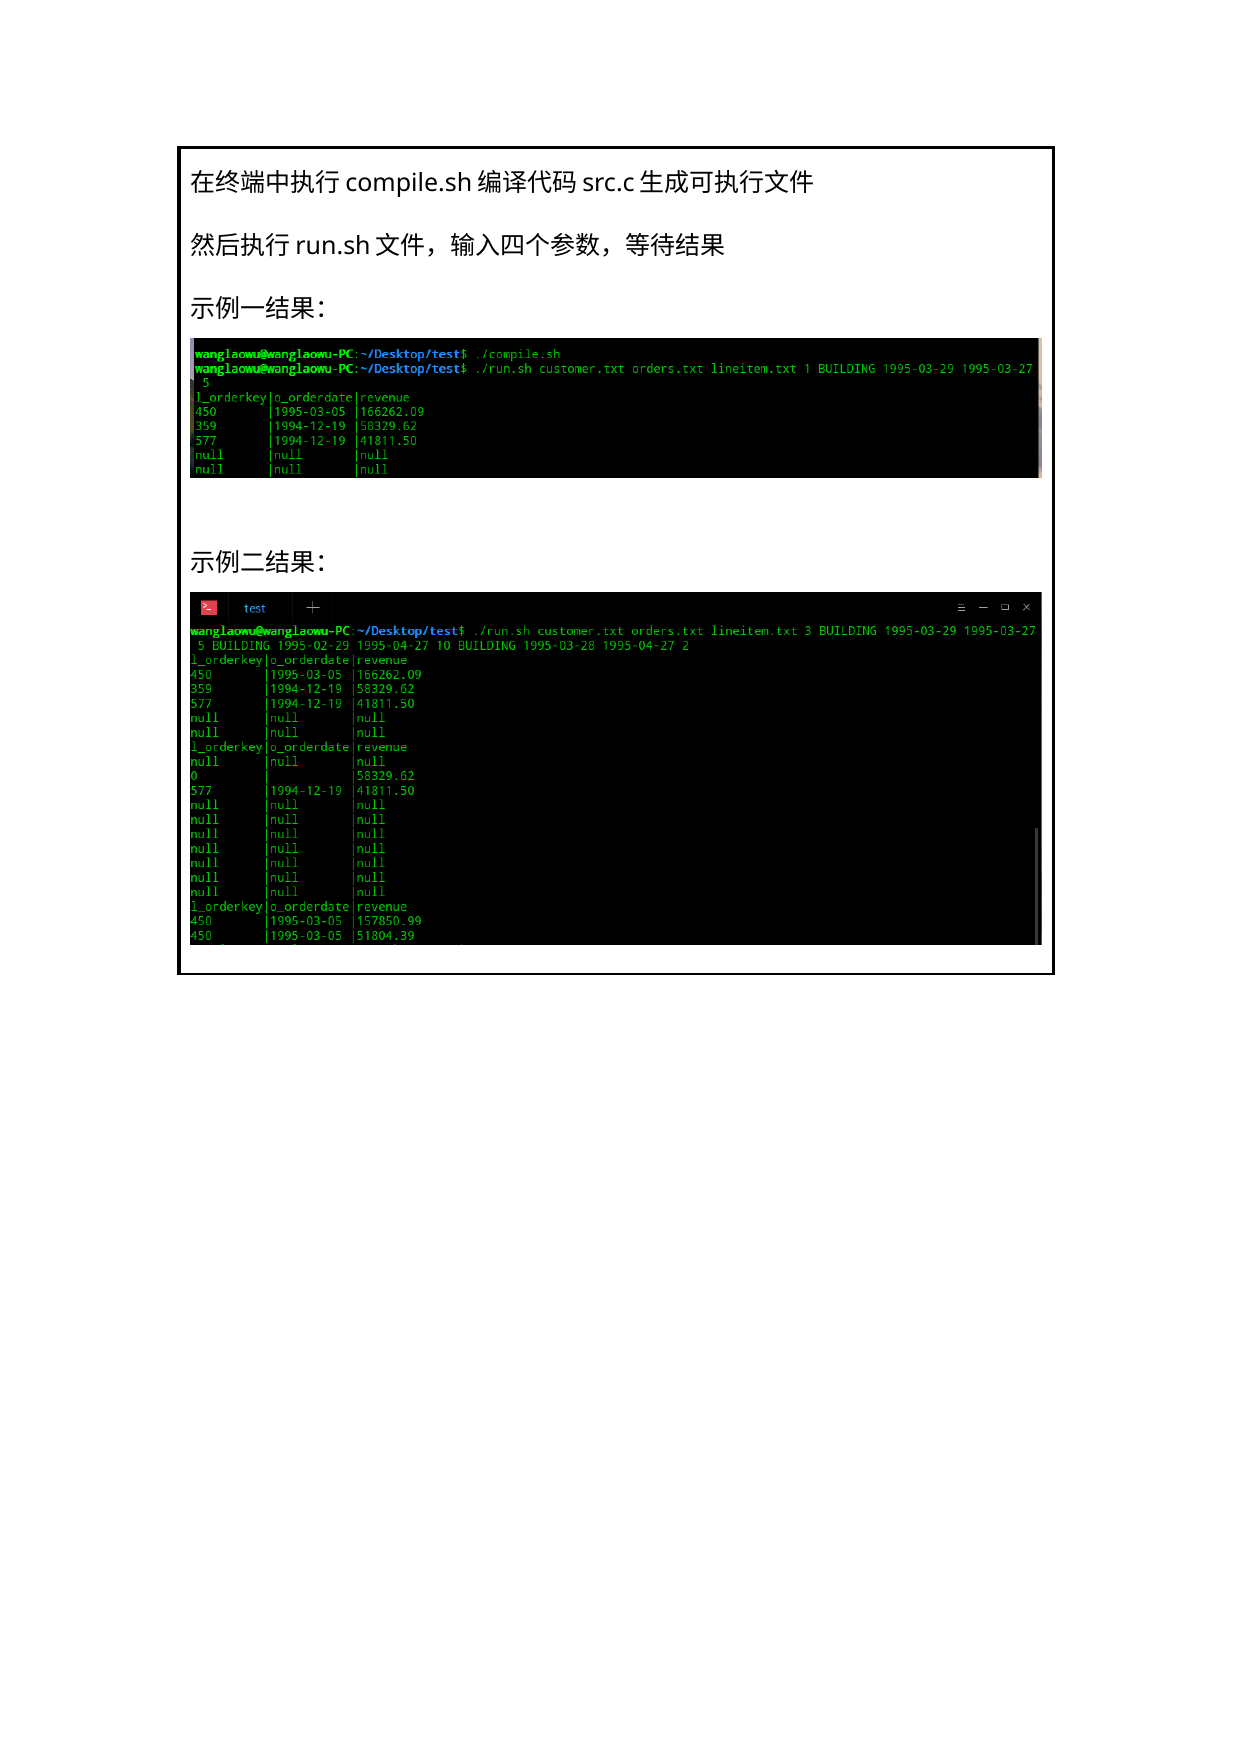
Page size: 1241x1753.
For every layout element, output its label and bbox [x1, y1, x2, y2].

table_cell [181, 149, 1052, 973]
picture [190, 592, 1042, 945]
picture [190, 338, 1042, 478]
